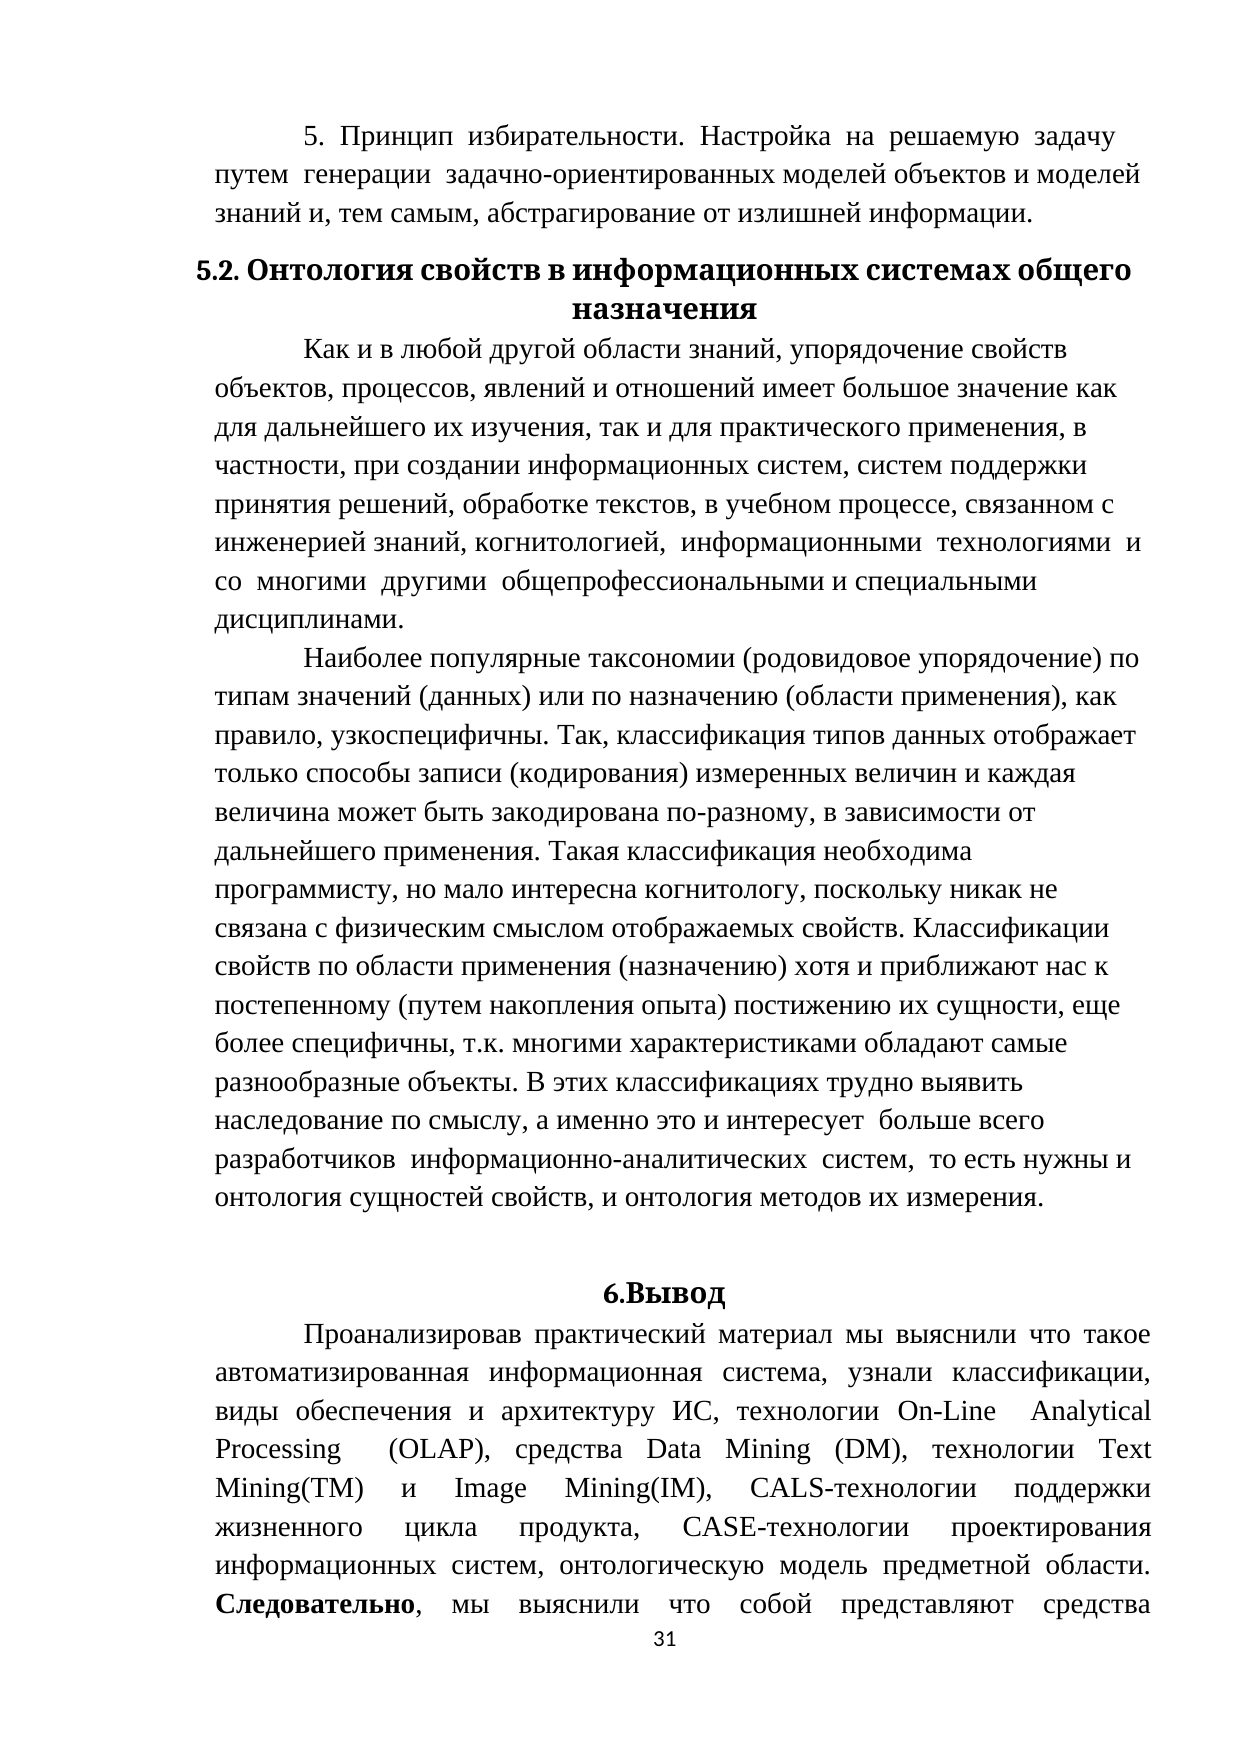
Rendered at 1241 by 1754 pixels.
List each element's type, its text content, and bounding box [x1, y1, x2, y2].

subtitle 5.2. Онтология свойств в информационных системах общего назначения [177, 254, 1152, 327]
subtitle 6.Вывод [177, 1277, 1152, 1311]
text Наиболее популярные таксономии (родовидовое упорядочение) по типам значений (данных) или по назначению (области применения), как правило, узкоспецифичны. Так, классификация типов данных отображает только способы записи (кодирования) измеренных величин и каждая величина может быть закодирована по-разному, в зависимости от дальнейшего применения. Такая классификация необходима программисту, но мало интересна когнитологу, поскольку никак не связана с физическим смыслом отображаемых свойств. Классификации свойств по области применения (назначению) хотя и приближают нас к постепенному (путем накопления опыта) постижению их сущности, еще более специфичны, т.к. многими характеристиками обладают самые разнообразные объекты. В этих классификациях трудно выявить наследование по смыслу, а именно это и интересует больше всего разработчиков информационно-аналитических систем, то есть нужны и онтология сущностей свойств, и онтология методов их измерения. [214, 640, 1152, 1213]
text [215, 1316, 1152, 1619]
text 5. Принцип избирательности. Настройка на решаемую задачу путем генерации задачно-ориентированных моделей объектов и моделей знаний и, тем самым, абстрагирование от излишней информации. [214, 118, 1152, 229]
text Как и в любой другой области знаний, упорядочение свойств объектов, процессов, явлений и отношений имеет большое значение как для дальнейшего их изучения, так и для практического применения, в частности, при создании информационных систем, систем поддержки принятия решений, обработке текстов, в учебном процессе, связанном с инженерией знаний, когнитологией, информационными технологиями и со многими другими общепрофессиональными и специальными дисциплинами. [214, 332, 1152, 635]
